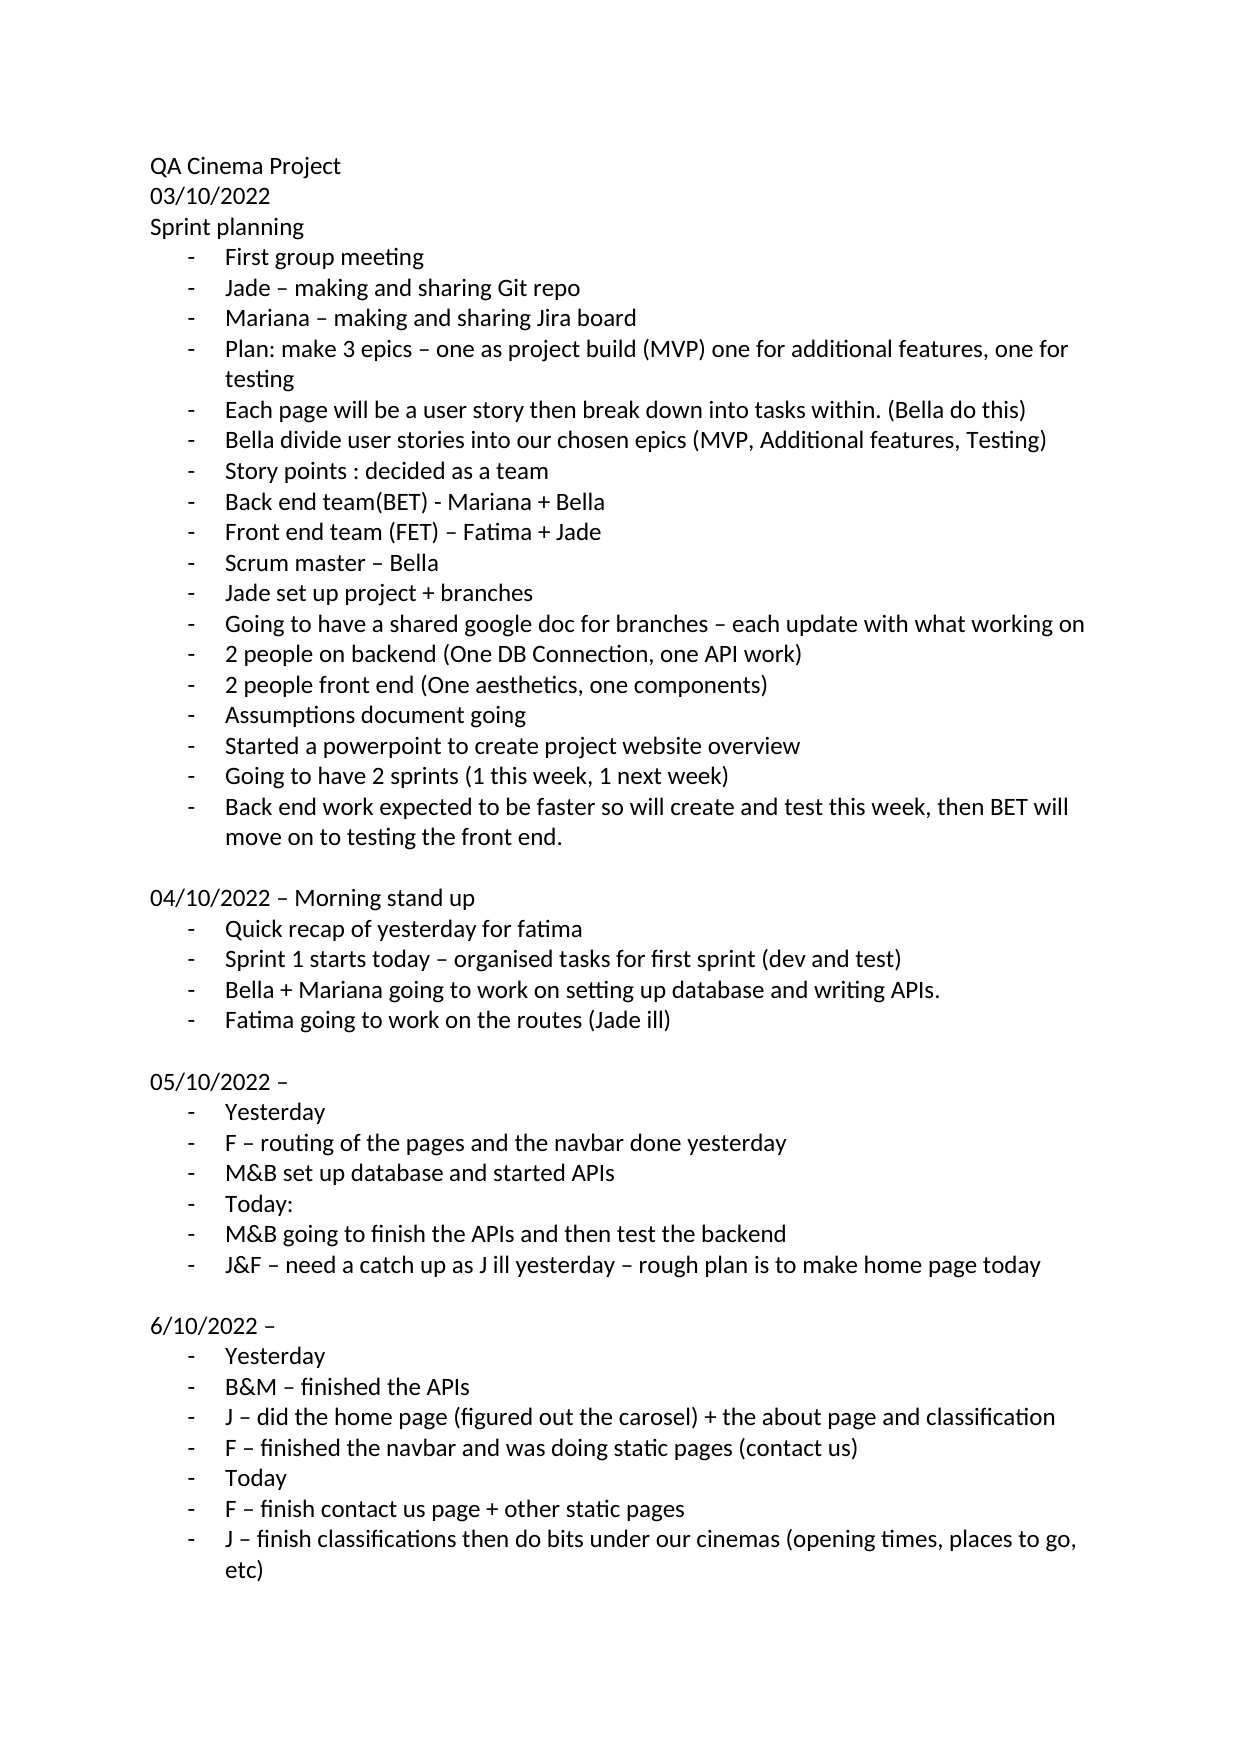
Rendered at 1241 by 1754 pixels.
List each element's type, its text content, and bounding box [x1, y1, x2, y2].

list Sprint 1 starts today – organised tasks for first sprint (dev and test) [187, 943, 1090, 974]
list Quick recap of yesterday for fatima [187, 913, 1090, 943]
list 2 people front end (One aesthetics, one components) [187, 669, 1090, 699]
list Bella divide user stories into our chosen epics (MVP, Additional features, Testing) [187, 425, 1090, 455]
list Assumptions document going [187, 699, 1090, 730]
list F – routing of the pages and the navbar done yesterday [187, 1127, 1090, 1157]
text 6/10/2022 – [150, 1310, 1090, 1340]
list Going to have 2 sprints (1 this week, 1 next week) [187, 760, 1090, 791]
list Bella + Mariana going to work on setting up database and writing APIs. [187, 974, 1090, 1004]
list F – finish contact us page + other static pages [187, 1493, 1090, 1523]
list Fatima going to work on the routes (Jade ill) [187, 1004, 1090, 1035]
list M&B set up database and started APIs [187, 1157, 1090, 1188]
text Sprint planning [150, 211, 1090, 242]
list Jade set up project + branches [187, 577, 1090, 608]
list J&F – need a catch up as J ill yesterday – rough plan is to make home page today [187, 1249, 1090, 1279]
list Today [187, 1462, 1090, 1493]
text 04/10/2022 – Morning stand up [150, 882, 1090, 913]
list J – did the home page (figured out the carosel) + the about page and classification [187, 1401, 1090, 1432]
list 2 people on backend (One DB Connection, one API work) [187, 638, 1090, 669]
list Each page will be a user story then break down into tasks within. (Bella do this) [187, 394, 1090, 425]
list B&M – finished the APIs [187, 1371, 1090, 1401]
text 05/10/2022 – [150, 1066, 1090, 1096]
list Back end work expected to be faster so will create and test this week, then BET will move on to testing the front end. [187, 791, 1090, 852]
text QA Cinema Project [150, 150, 1090, 181]
list Going to have a shared google doc for branches – each update with what working on [187, 608, 1090, 638]
list Jade – making and sharing Git repo [187, 272, 1090, 303]
list Story points : decided as a team [187, 455, 1090, 486]
list Yesterday [187, 1096, 1090, 1127]
list Plan: make 3 epics – one as project build (MVP) one for additional features, one for testing [187, 333, 1090, 394]
list J – finish classifications then do bits under our cinemas (opening times, places to go, etc) [187, 1523, 1090, 1584]
list Front end team (FET) – Fatima + Jade [187, 516, 1090, 547]
text 03/10/2022 [150, 181, 1090, 211]
list Started a powerpoint to create project website overview [187, 730, 1090, 760]
list Today: [187, 1188, 1090, 1218]
list Scrum master – Bella [187, 547, 1090, 577]
list M&B going to finish the APIs and then test the backend [187, 1218, 1090, 1249]
list F – finished the navbar and was doing static pages (contact us) [187, 1432, 1090, 1462]
list Mariana – making and sharing Jira board [187, 303, 1090, 333]
list Back end team(BET) - Mariana + Bella [187, 486, 1090, 516]
list First group meeting [187, 242, 1090, 272]
list Yesterday [187, 1340, 1090, 1371]
